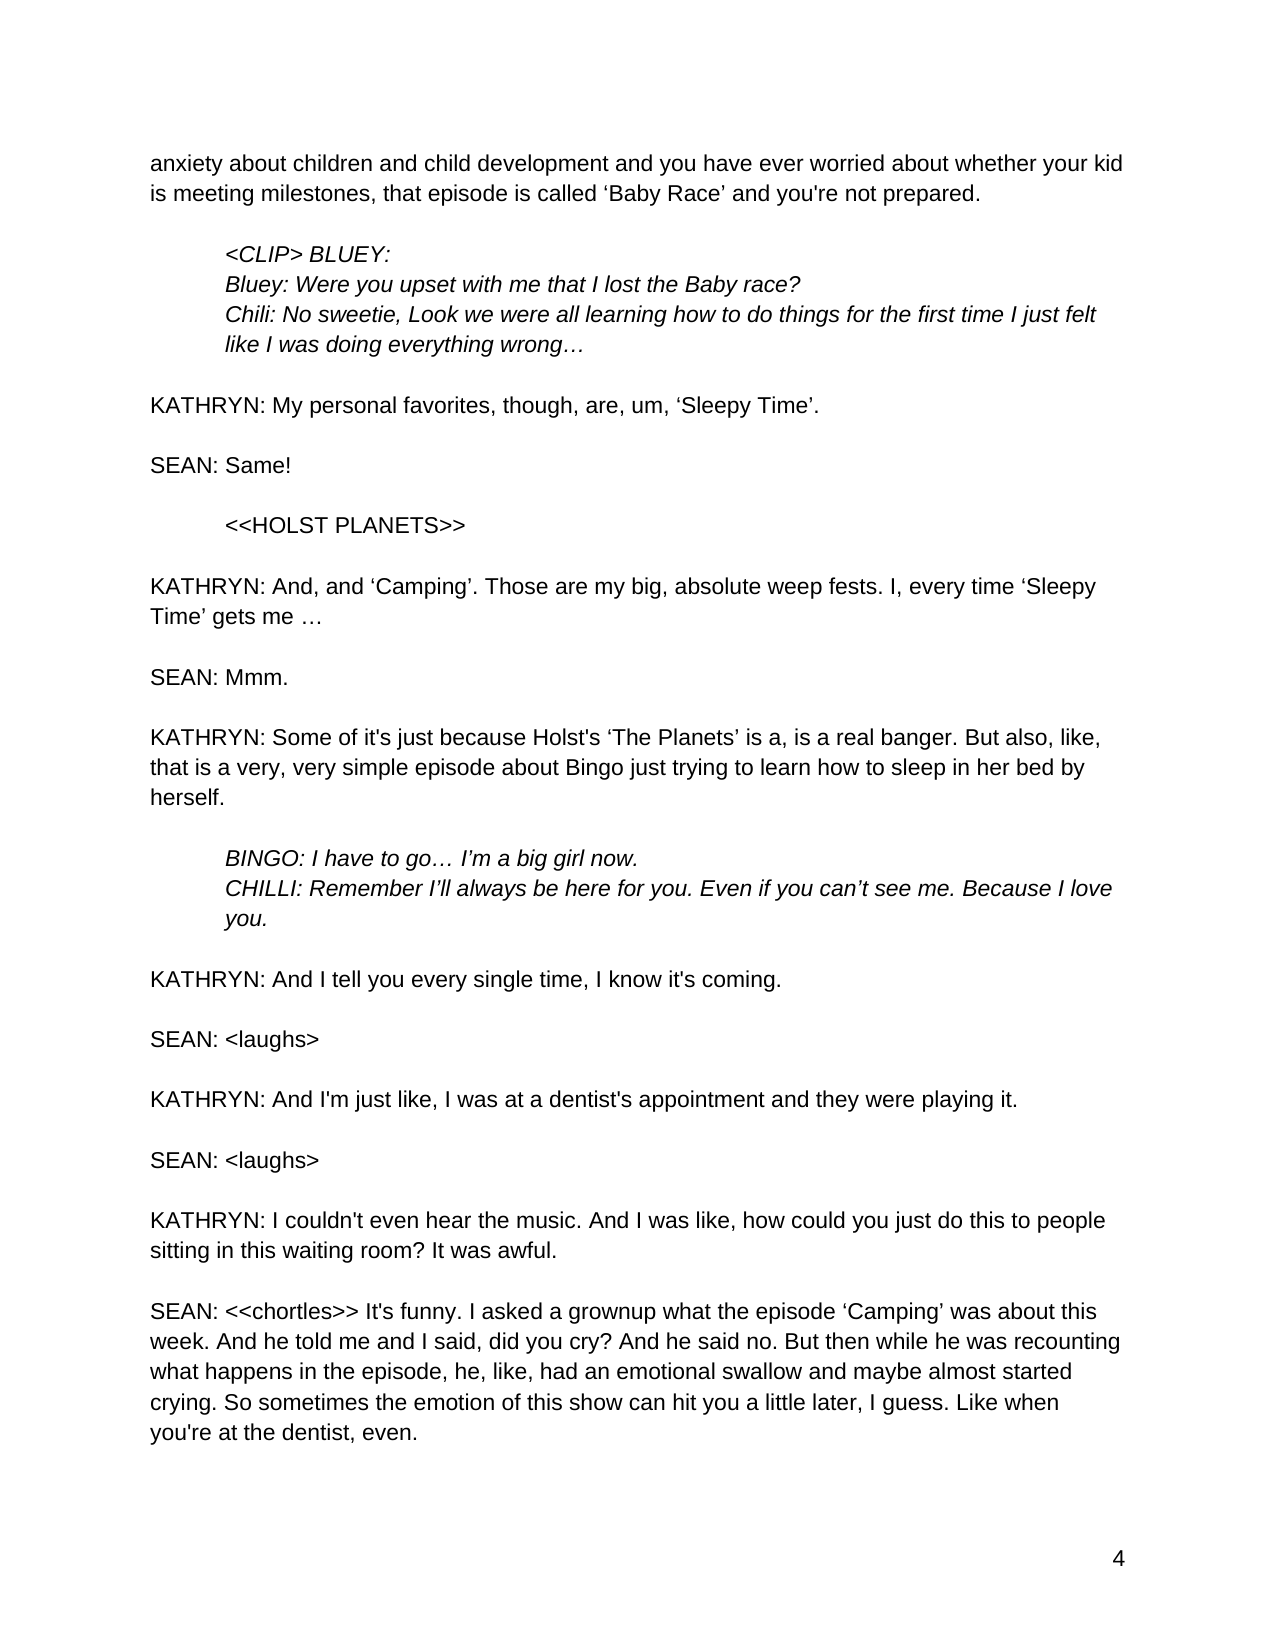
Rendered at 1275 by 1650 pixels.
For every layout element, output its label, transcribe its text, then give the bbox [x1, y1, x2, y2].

text SEAN: Same! [150, 452, 1125, 478]
text KATHRYN: And, and ‘Camping’. Those are my big, absolute weep fests. I, every time ‘Sleepy Time’ gets me … SEAN: Mmm. KATHRYN: Some of it's just because Holst's ‘The Planets’ is a, is a real banger. But also, like, that is a very, very simple episode about Bingo just trying to learn how to sleep in her bed by herself. [150, 573, 1125, 811]
text CHILLI: Remember I’ll always be here for you. Even if you can’t see me. Because I love you. [225, 875, 1125, 932]
text Bluey: Were you upset with me that I lost the Baby race? [225, 271, 1125, 297]
text <CLIP> BLUEY: [225, 241, 1125, 267]
text BINGO: I have to go… I’m a big girl now. [225, 845, 1125, 871]
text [150, 150, 1125, 207]
text SEAN: <<chortles>> It's funny. I asked a grownup what the episode ‘Camping’ was about this week. And he told me and I said, did you cry? And he said no. But then while he was recounting what happens in the episode, he, like, had an emotional swallow and maybe almost started crying. So sometimes the emotion of this show can hit you a little later, I guess. Like when you're at the dentist, even. [150, 1298, 1125, 1445]
text Chili: No sweetie, Look we were all learning how to do things for the first time I just felt like I was doing everything wrong… [225, 301, 1125, 358]
text KATHRYN: And I tell you every single time, I know it's coming. SEAN: <laughs> KATHRYN: And I'm just like, I was at a dentist's appointment and they were playing it. SEAN: <laughs> KATHRYN: I couldn't even hear the music. And I was like, how could you just do this to people sitting in this waiting room? It was awful. [150, 966, 1125, 1264]
text KATHRYN: My personal favorites, though, are, um, ‘Sleepy Time’. [150, 392, 1125, 418]
text <<HOLST PLANETS>> [150, 512, 1125, 539]
